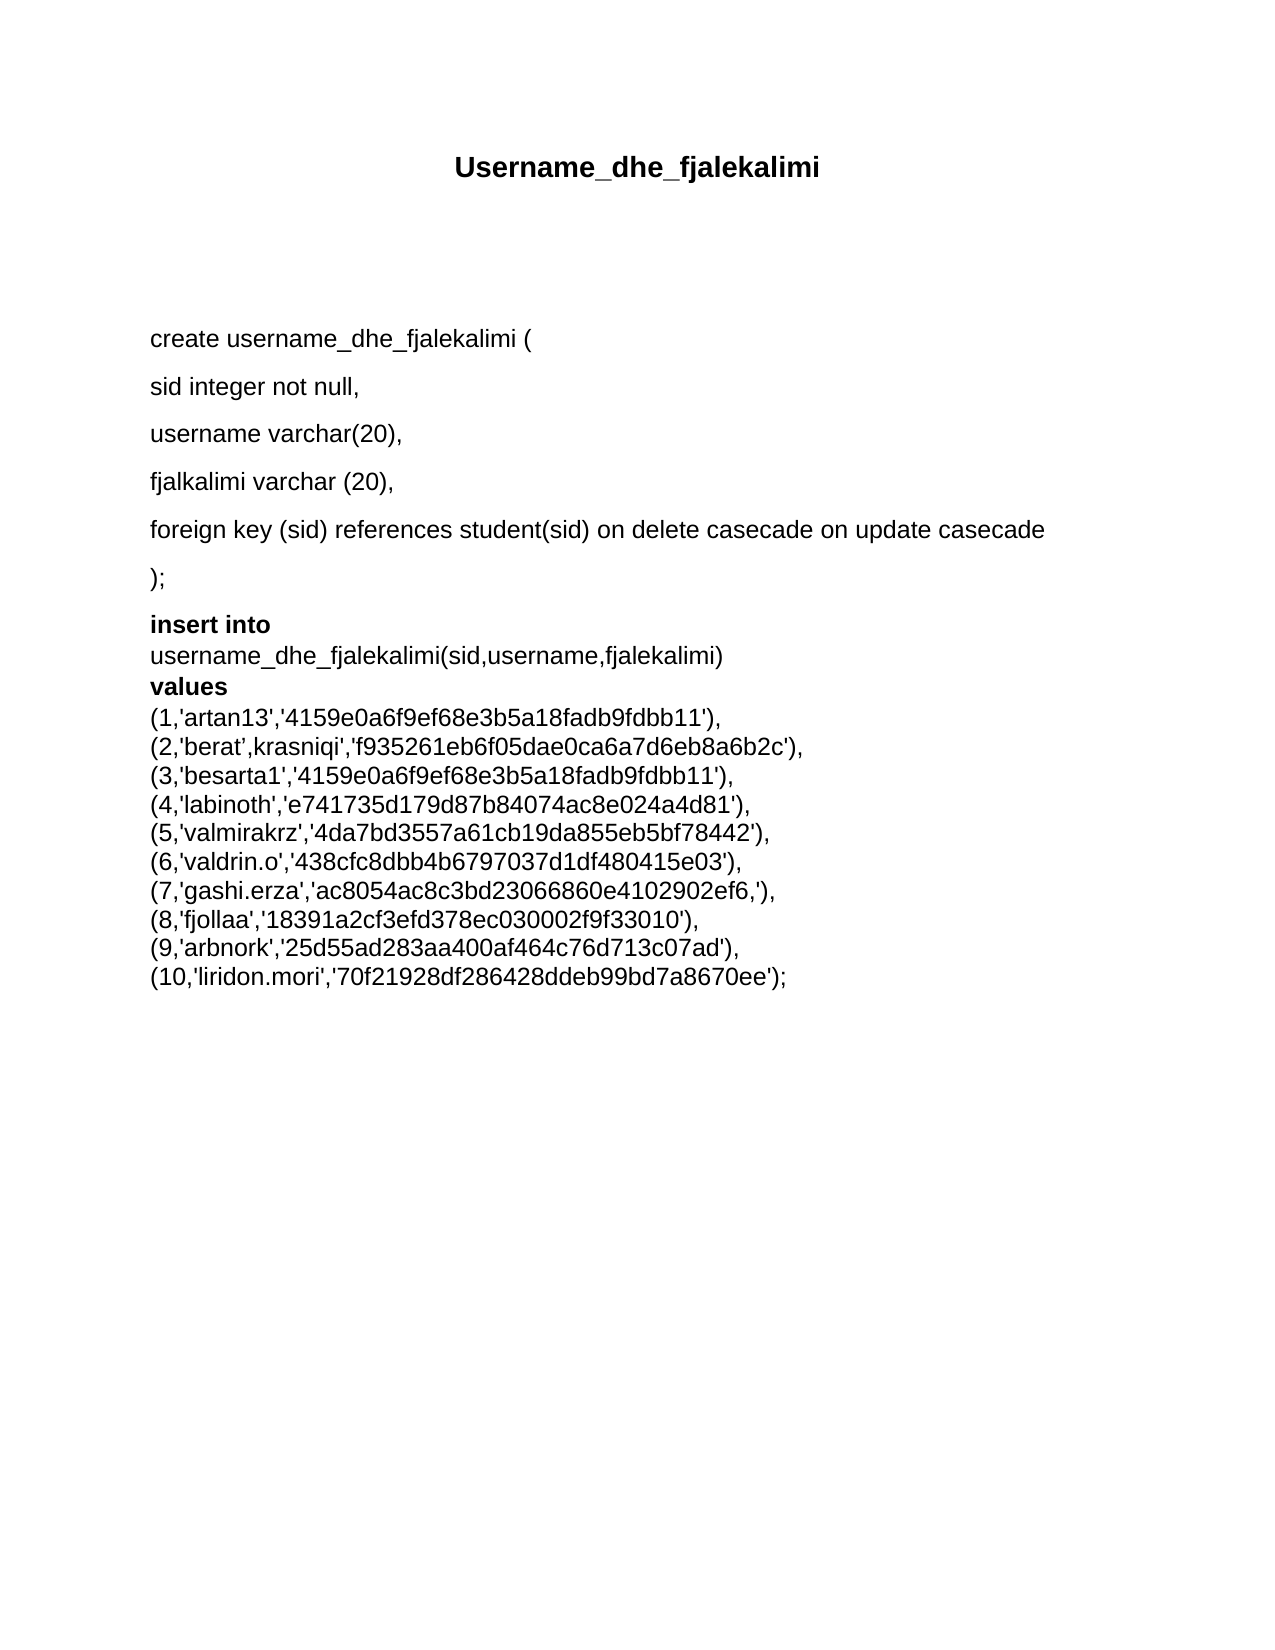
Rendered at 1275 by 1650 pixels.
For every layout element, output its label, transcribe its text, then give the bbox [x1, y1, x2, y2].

text (3,'besarta1','4159e0a6f9ef68e3b5a18fadb9fdbb11'), [150, 761, 1125, 790]
text Username_dhe_fjalekalimi [150, 150, 1125, 183]
text (8,'fjollaa','18391a2cf3efd378ec030002f9f33010'), [150, 905, 1125, 933]
text values [150, 672, 1125, 701]
text sid integer not null, [150, 372, 1125, 401]
text fjalkalimi varchar (20), [150, 467, 1125, 496]
text (6,'valdrin.o','438cfc8dbb4b6797037d1df480415e03'), [150, 847, 1125, 876]
text foreign key (sid) references student(sid) on delete casecade on update casecade [150, 515, 1125, 544]
text (7,'gashi.erza','ac8054ac8c3bd23066860e4102902ef6,'), [150, 876, 1125, 905]
text (2,'berat’,krasniqi','f935261eb6f05dae0ca6a7d6eb8a6b2c'), [150, 732, 1125, 761]
text create username_dhe_fjalekalimi ( [150, 324, 1125, 353]
text (5,'valmirakrz','4da7bd3557a61cb19da855eb5bf78442'), [150, 818, 1125, 847]
text username varchar(20), [150, 419, 1125, 448]
text ); [150, 563, 1125, 591]
text (1,'artan13','4159e0a6f9ef68e3b5a18fadb9fdbb11'), [150, 703, 1125, 732]
text (4,'labinoth','e741735d179d87b84074ac8e024a4d81'), [150, 790, 1125, 818]
text (9,'arbnork','25d55ad283aa400af464c76d713c07ad'), [150, 933, 1125, 962]
text (10,'liridon.mori','70f21928df286428ddeb99bd7a8670ee'); [150, 962, 1125, 991]
text username_dhe_fjalekalimi(sid,username,fjalekalimi) [150, 641, 1125, 670]
text insert into [150, 610, 1125, 639]
